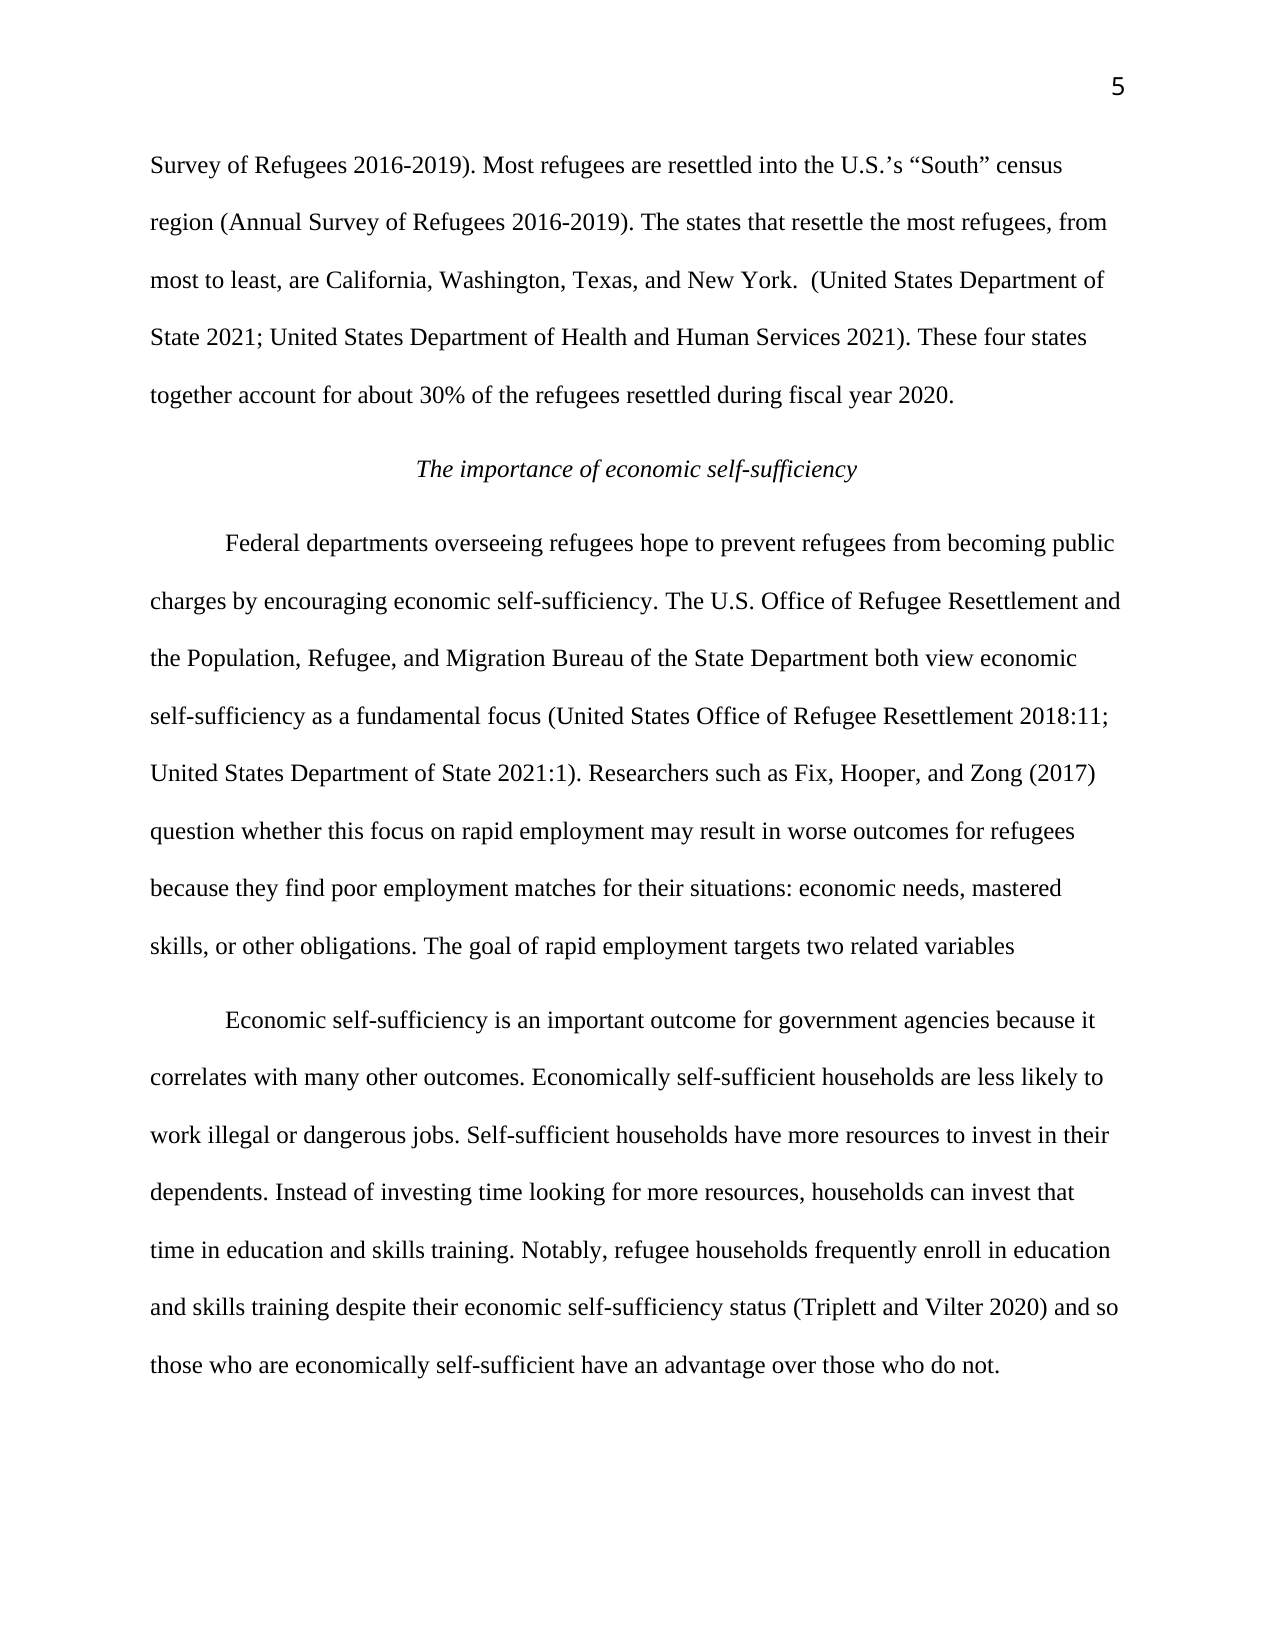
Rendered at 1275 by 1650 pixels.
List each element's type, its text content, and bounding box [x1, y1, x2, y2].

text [150, 150, 1125, 409]
text The importance of economic self-sufficiency [150, 454, 1125, 483]
text Economic self-sufficiency is an important outcome for government agencies because it correlates with many other outcomes. Economically self-sufficient households are less likely to work illegal or dangerous jobs. Self-sufficient households have more resources to invest in their dependents. Instead of investing time looking for more resources, households can invest that time in education and skills training. Notably, refugee households frequently enroll in education and skills training despite their economic self-sufficiency status (Triplett and Vilter 2020) and so those who are economically self-sufficient have an advantage over those who do not. [150, 1005, 1125, 1379]
text Federal departments overseeing refugees hope to prevent refugees from becoming public charges by encouraging economic self-sufficiency. The U.S. Office of Refugee Resettlement and the Population, Refugee, and Migration Bureau of the State Department both view economic self-sufficiency as a fundamental focus (United States Office of Refugee Resettlement 2018:11; United States Department of State 2021:1). Researchers such as Fix, Hooper, and Zong (2017) question whether this focus on rapid employment may result in worse outcomes for refugees because they find poor employment matches for their situations: economic needs, mastered skills, or other obligations. The goal of rapid employment targets two related variables [150, 528, 1125, 959]
